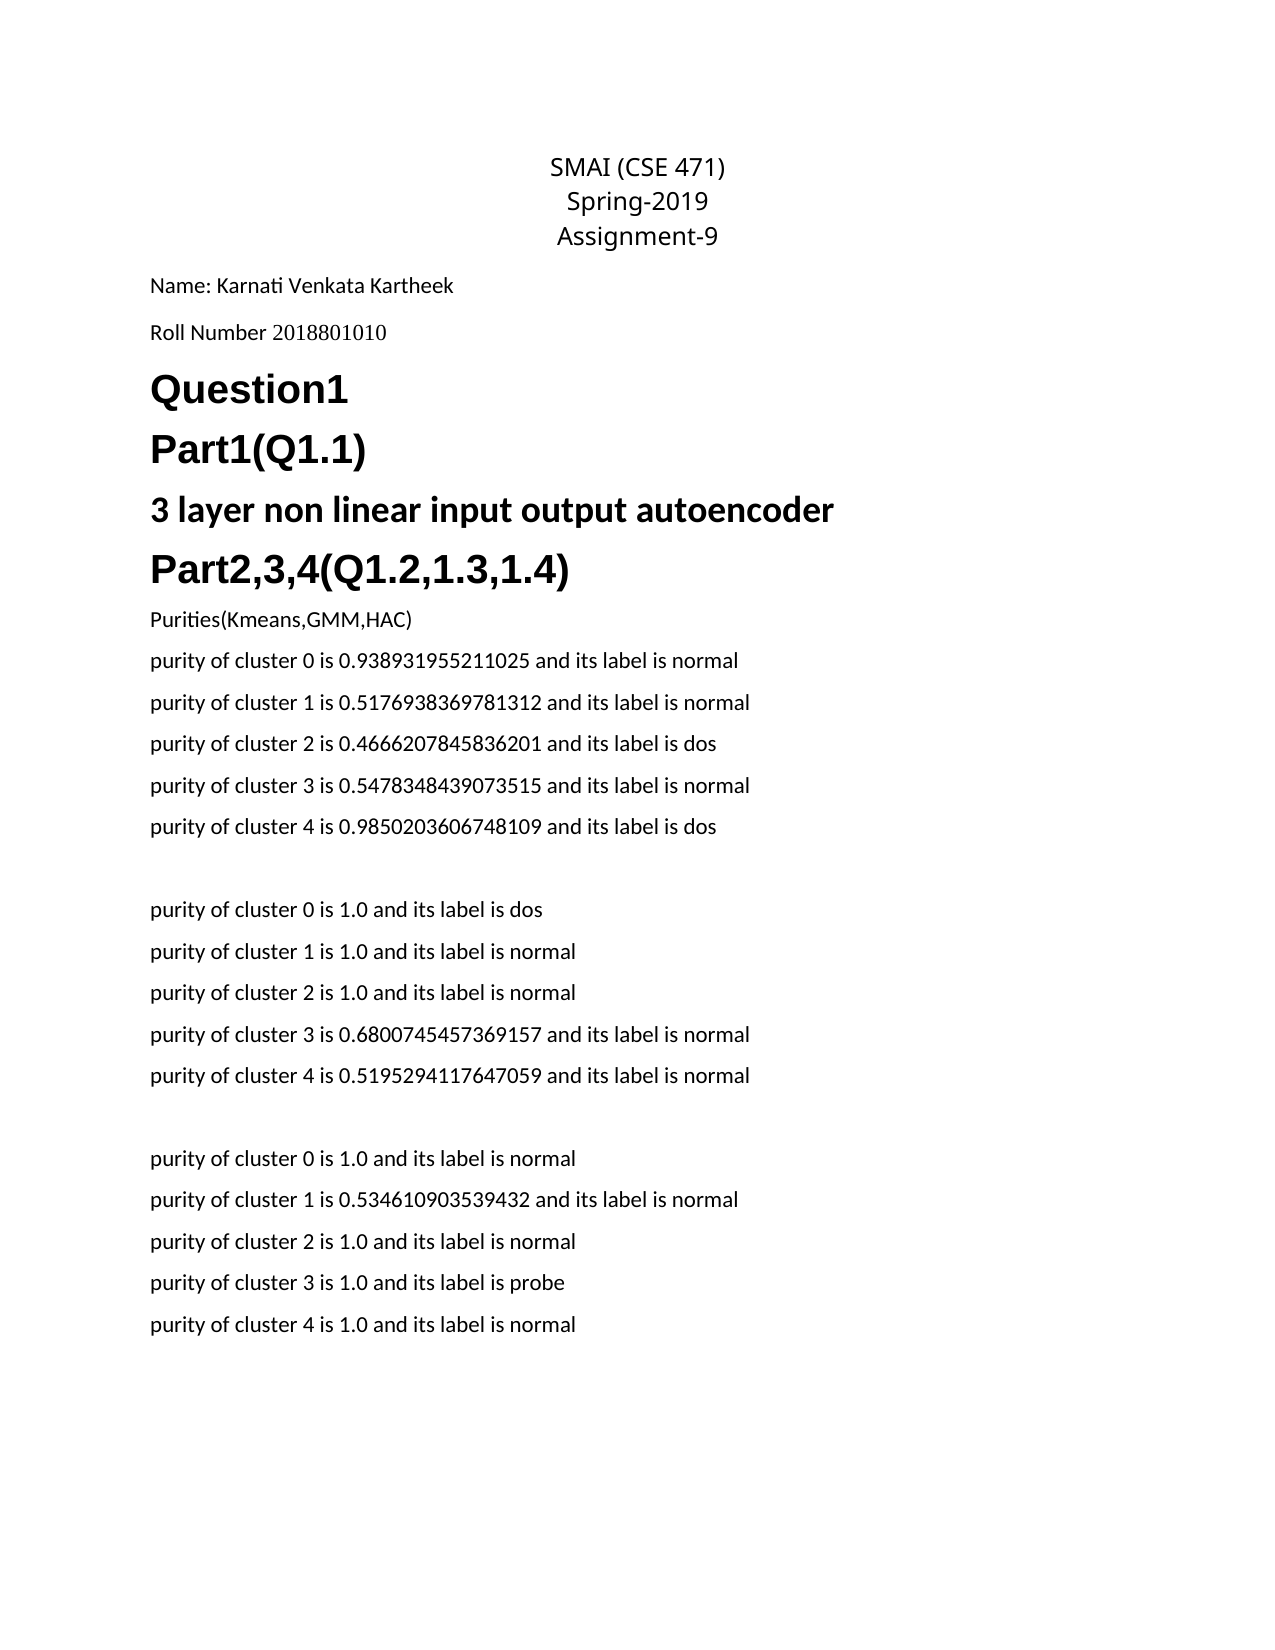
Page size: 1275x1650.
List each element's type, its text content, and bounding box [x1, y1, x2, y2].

text Roll Number 2018801010 [150, 318, 1125, 346]
text purity of cluster 2 is 0.4666207845836201 and its label is dos [150, 729, 1125, 758]
text purity of cluster 4 is 0.5195294117647059 and its label is normal [150, 1061, 1125, 1089]
text purity of cluster 3 is 0.5478348439073515 and its label is normal [150, 771, 1125, 799]
text purity of cluster 4 is 1.0 and its label is normal [150, 1310, 1125, 1338]
text purity of cluster 2 is 1.0 and its label is normal [150, 978, 1125, 1006]
text purity of cluster 3 is 0.6800745457369157 and its label is normal [150, 1020, 1125, 1048]
text 3 layer non linear input output autoencoder [150, 486, 1125, 532]
text Spring-2019 [150, 184, 1125, 218]
text Purities(Kmeans,GMM,HAC) [150, 605, 1125, 633]
text purity of cluster 2 is 1.0 and its label is normal [150, 1227, 1125, 1255]
text purity of cluster 0 is 1.0 and its label is normal [150, 1144, 1125, 1172]
text purity of cluster 1 is 0.534610903539432 and its label is normal [150, 1186, 1125, 1214]
text purity of cluster 4 is 0.9850203606748109 and its label is dos [150, 812, 1125, 841]
text SMAI (CSE 471) [150, 150, 1125, 184]
text purity of cluster 1 is 1.0 and its label is normal [150, 937, 1125, 965]
text purity of cluster 3 is 1.0 and its label is probe [150, 1268, 1125, 1297]
text Assignment-9 [150, 218, 1125, 252]
text Part1(Q1.1) [150, 426, 1125, 472]
text Question1 [150, 365, 1125, 412]
text purity of cluster 1 is 0.5176938369781312 and its label is normal [150, 688, 1125, 716]
text Name: Karnati Venkata Kartheek [150, 272, 1125, 299]
text purity of cluster 0 is 0.938931955211025 and its label is normal [150, 647, 1125, 675]
text purity of cluster 0 is 1.0 and its label is dos [150, 895, 1125, 923]
text Part2,3,4(Q1.2,1.3,1.4) [150, 545, 1125, 592]
